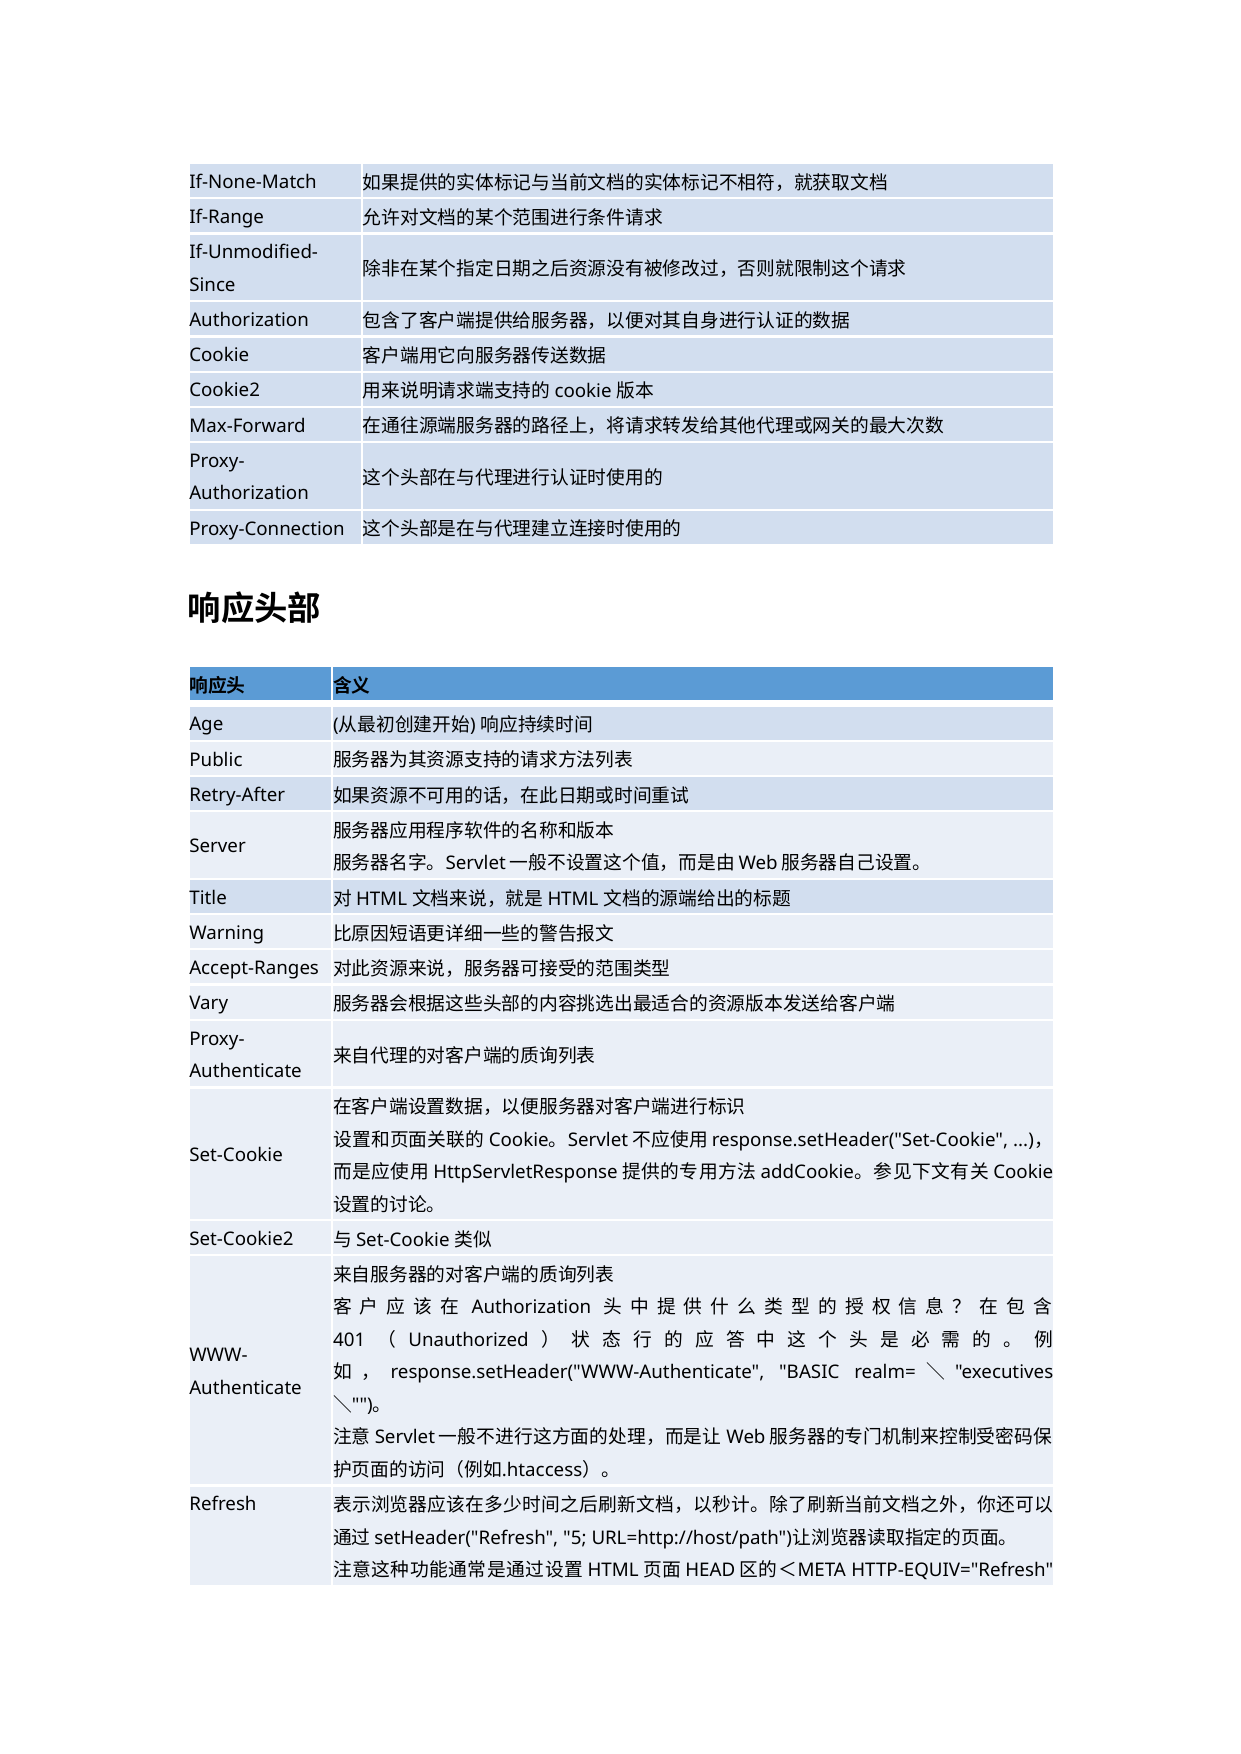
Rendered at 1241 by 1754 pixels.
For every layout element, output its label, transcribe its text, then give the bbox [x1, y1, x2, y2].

table_cell Proxy-Authorization [190, 443, 361, 509]
table_cell 如果资源不可用的话，在此日期或时间重试 [333, 777, 1053, 810]
table_cell If-None-Match [190, 164, 361, 197]
table_cell Cookie [190, 338, 361, 371]
table_cell Age [190, 707, 331, 740]
table_cell 服务器为其资源支持的请求方法列表 [333, 742, 1053, 775]
table_cell Max-Forward [190, 408, 361, 441]
table_cell Title [190, 880, 331, 913]
table_cell 对此资源来说，服务器可接受的范围类型 [333, 950, 1053, 983]
table_cell If-Unmodified-Since [190, 235, 361, 300]
table_cell Set-Cookie [190, 1089, 331, 1219]
table_header 响应头 [190, 667, 331, 700]
table_cell Set-Cookie2 [190, 1221, 331, 1254]
table_cell 这个头部在与代理进行认证时使用的 [363, 443, 1053, 509]
table_cell Warning [190, 915, 331, 948]
table_cell Retry-After [190, 777, 331, 810]
table_cell Accept-Ranges [190, 950, 331, 983]
table_cell If-Range [190, 199, 361, 232]
table_cell 允许对文档的某个范围进行条件请求 [363, 199, 1053, 232]
table_cell 来自服务器的对客户端的质询列表 客户应该在Authorization头中提供什么类型的授权信息？在包含401（Unauthorized）状态行的应答中这个头是必需的。例如，response.setHeader("WWW-Authenticate", "BASIC realm=＼"executives＼"")。 注意Servlet一般不进行这方面的处理，而是让Web服务器的专门机制来控制受密码保护页面的访问（例如.htaccess）。 [333, 1256, 1053, 1484]
table_cell 客户端用它向服务器传送数据 [363, 338, 1053, 371]
table_cell Vary [190, 986, 331, 1019]
table_cell 来自代理的对客户端的质询列表 [333, 1021, 1053, 1086]
table_cell Authorization [190, 302, 361, 335]
table_cell 在客户端设置数据，以便服务器对客户端进行标识 设置和页面关联的Cookie。Servlet不应使用response.setHeader("Set-Cookie", ...)，而是应使用HttpServletResponse提供的专用方法addCookie。参见下文有关Cookie设置的讨论。 [333, 1089, 1053, 1219]
table_cell 对 HTML 文档来说，就是 HTML 文档的源端给出的标题 [333, 880, 1053, 913]
table_cell Proxy-Authenticate [190, 1021, 331, 1086]
table_cell 与 Set-Cookie 类似 [333, 1221, 1053, 1254]
table_cell Server [190, 812, 331, 878]
table_cell 如果提供的实体标记与当前文档的实体标记不相符，就获取文档 [363, 164, 1053, 197]
table_cell WWW-Authenticate [190, 1256, 331, 1484]
table_cell 比原因短语更详细一些的警告报文 [333, 915, 1053, 948]
table_cell 服务器会根据这些头部的内容挑选出最适合的资源版本发送给客户端 [333, 986, 1053, 1019]
table_cell 除非在某个指定日期之后资源没有被修改过，否则就限制这个请求 [363, 235, 1053, 300]
table_cell (从最初创建开始) 响应持续时间 [333, 707, 1053, 740]
table_header 含义 [333, 667, 1053, 700]
subtitle 响应头部 [187, 573, 1053, 638]
table_cell 在通往源端服务器的路径上，将请求转发给其他代理或网关的最大次数 [363, 408, 1053, 441]
table_cell Cookie2 [190, 373, 361, 406]
table_cell Proxy-Connection [190, 511, 361, 544]
table_cell 用来说明请求端支持的 cookie 版本 [363, 373, 1053, 406]
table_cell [333, 1487, 1053, 1585]
table_cell 这个头部是在与代理建立连接时使用的 [363, 511, 1053, 544]
table_cell Public [190, 742, 331, 775]
table_cell 包含了客户端提供给服务器，以便对其自身进行认证的数据 [363, 302, 1053, 335]
table_cell 服务器应用程序软件的名称和版本 服务器名字。Servlet一般不设置这个值，而是由Web服务器自己设置。 [333, 812, 1053, 878]
table_cell Refresh [190, 1487, 331, 1585]
